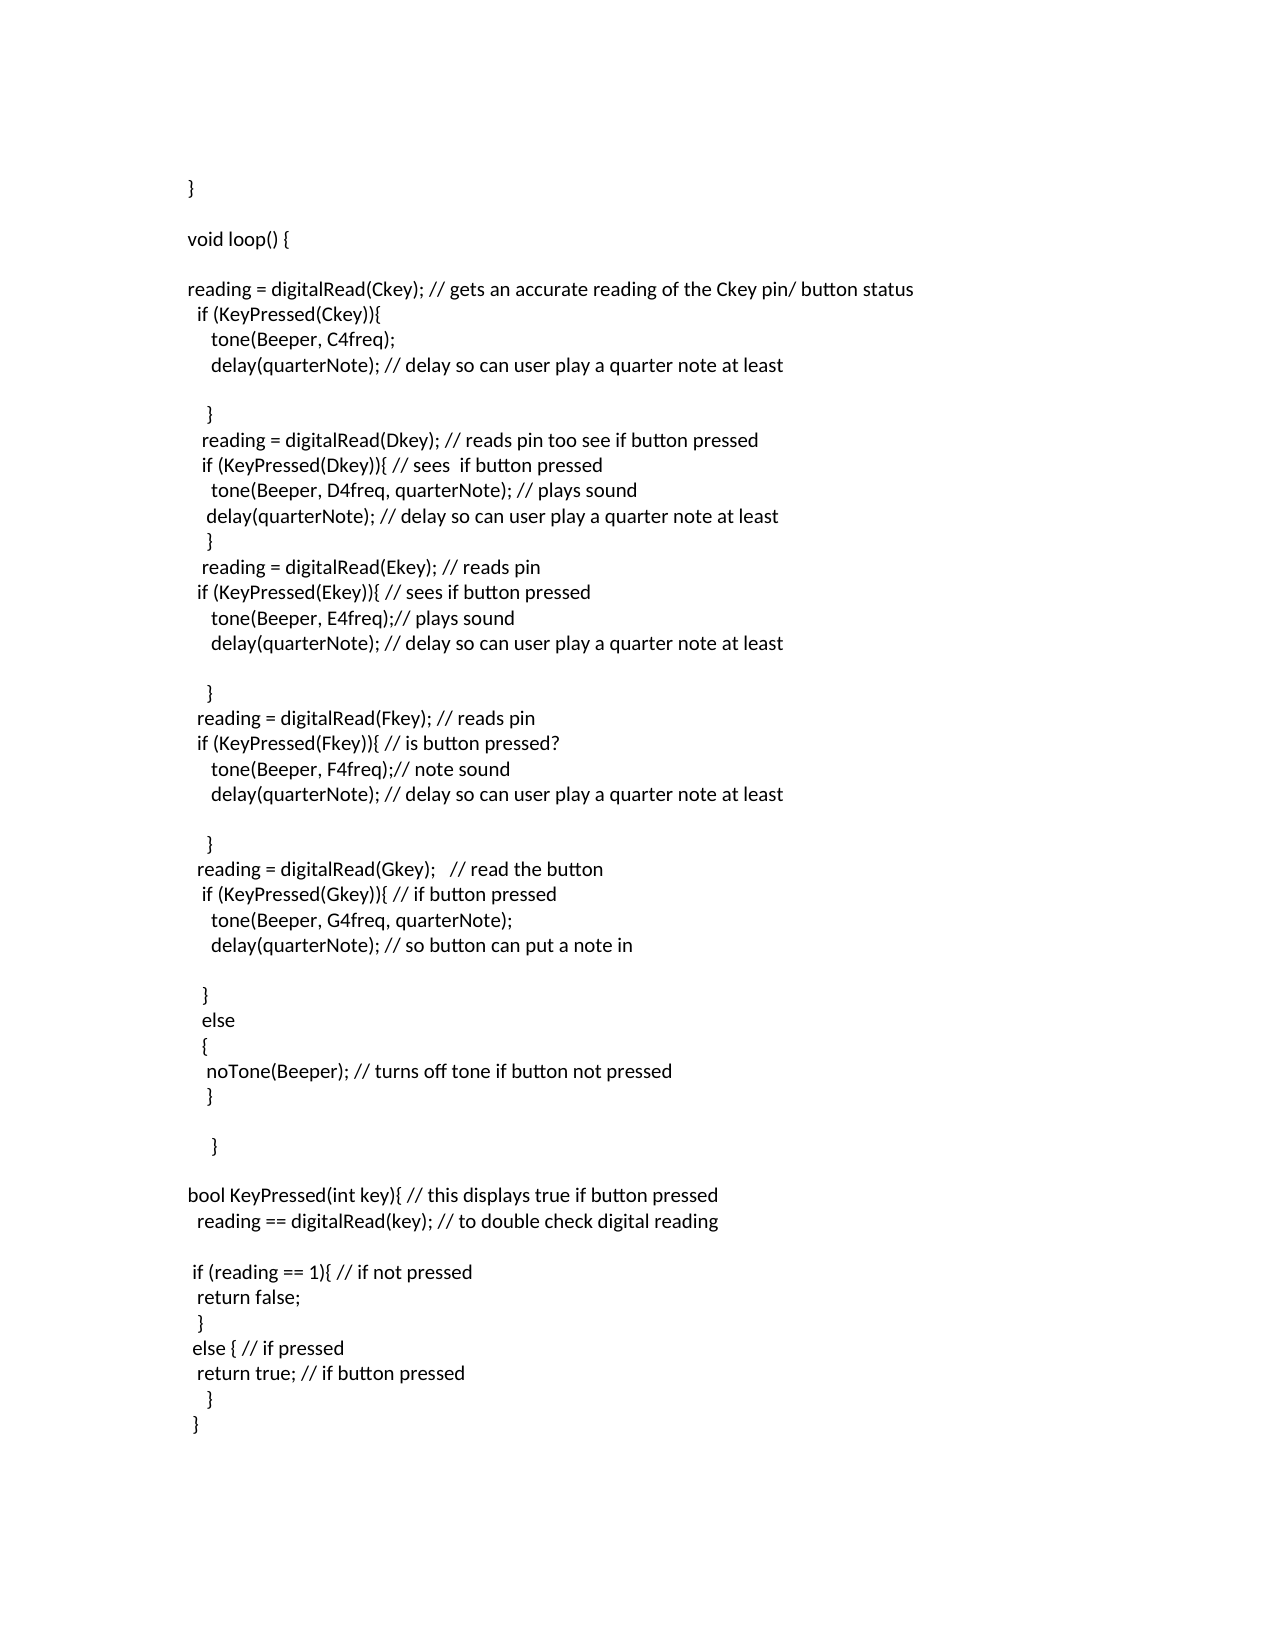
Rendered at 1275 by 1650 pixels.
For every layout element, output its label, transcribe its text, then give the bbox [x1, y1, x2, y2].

text delay(quarterNote); // delay so can user play a quarter note at least [187, 352, 1125, 377]
text if (KeyPressed(Fkey)){ // is button pressed? [187, 731, 1125, 756]
text reading = digitalRead(Ekey); // reads pin [187, 554, 1125, 579]
text bool KeyPressed(int key){ // this displays true if button pressed [187, 1183, 1125, 1208]
text delay(quarterNote); // delay so can user play a quarter note at least [187, 630, 1125, 656]
text tone(Beeper, C4freq); [187, 327, 1125, 352]
text tone(Beeper, F4freq);// note sound [187, 756, 1125, 781]
text tone(Beeper, G4freq, quarterNote); [187, 907, 1125, 932]
text else [187, 1007, 1125, 1033]
text } [187, 401, 1125, 427]
text if (reading == 1){ // if not pressed [187, 1259, 1125, 1284]
text delay(quarterNote); // delay so can user play a quarter note at least [187, 781, 1125, 807]
text } [187, 680, 1125, 705]
text reading = digitalRead(Gkey); // read the button [187, 856, 1125, 882]
text } [187, 982, 1125, 1007]
text } [187, 1084, 1125, 1109]
text if (KeyPressed(Ekey)){ // sees if button pressed [187, 579, 1125, 605]
text else { // if pressed [187, 1335, 1125, 1361]
text reading == digitalRead(key); // to double check digital reading [187, 1208, 1125, 1233]
text } [187, 831, 1125, 856]
text if (KeyPressed(Ckey)){ [187, 301, 1125, 327]
text delay(quarterNote); // delay so can user play a quarter note at least [187, 503, 1125, 528]
text } [187, 175, 1125, 201]
text } [187, 1133, 1125, 1158]
text } [187, 1310, 1125, 1335]
text if (KeyPressed(Gkey)){ // if button pressed [187, 882, 1125, 907]
text noTone(Beeper); // turns off tone if button not pressed [187, 1058, 1125, 1084]
text { [187, 1033, 1125, 1058]
text return true; // if button pressed [187, 1361, 1125, 1386]
text return false; [187, 1284, 1125, 1310]
text } [187, 1386, 1125, 1411]
text void loop() { [187, 226, 1125, 252]
text reading = digitalRead(Ckey); // gets an accurate reading of the Ckey pin/ button status [187, 276, 1125, 301]
text reading = digitalRead(Dkey); // reads pin too see if button pressed [187, 427, 1125, 452]
text tone(Beeper, E4freq);// plays sound [187, 605, 1125, 630]
text delay(quarterNote); // so button can put a note in [187, 932, 1125, 958]
text if (KeyPressed(Dkey)){ // sees if button pressed [187, 452, 1125, 478]
text tone(Beeper, D4freq, quarterNote); // plays sound [187, 478, 1125, 503]
text } [187, 528, 1125, 554]
text } [187, 1411, 1125, 1437]
text reading = digitalRead(Fkey); // reads pin [187, 705, 1125, 731]
